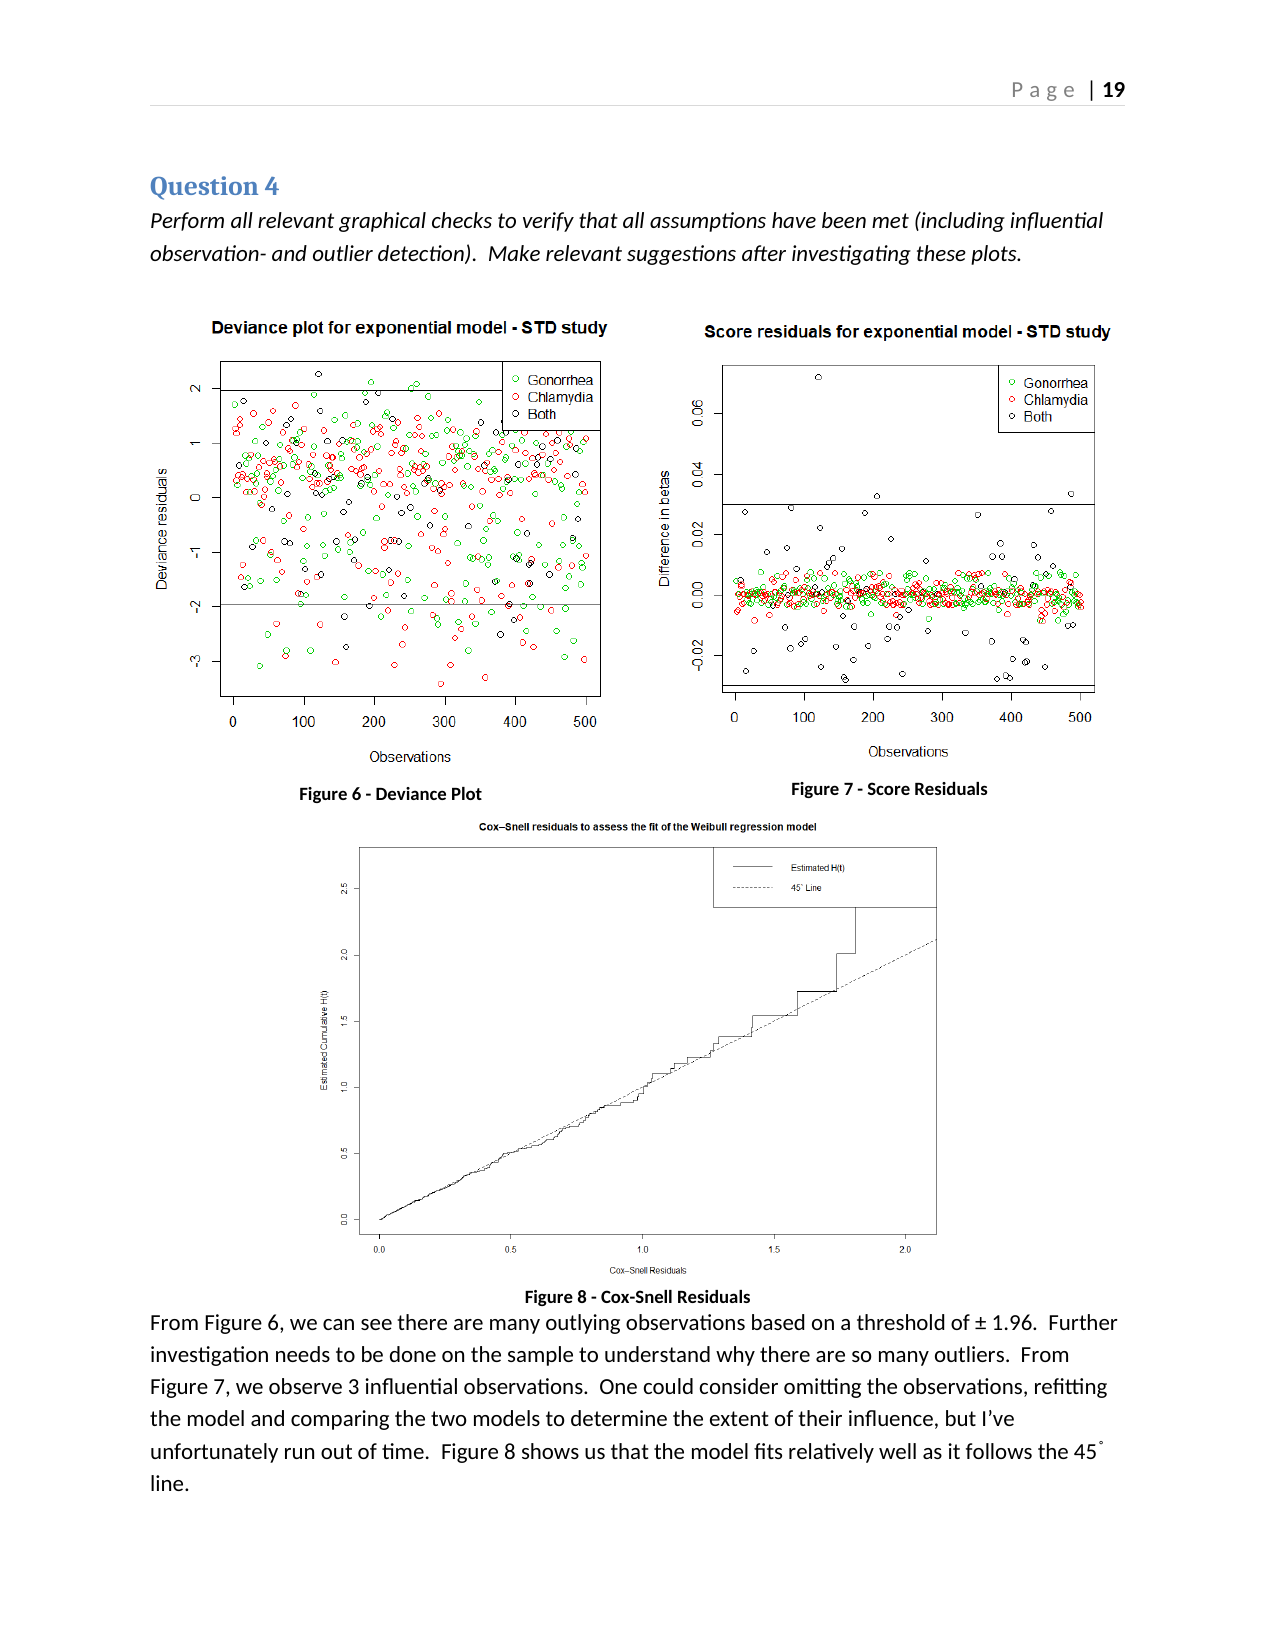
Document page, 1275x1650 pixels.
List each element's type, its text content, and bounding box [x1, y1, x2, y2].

picture [317, 805, 958, 1286]
table_header Figure 6 - Deviance Plot [139, 292, 642, 805]
picture [150, 291, 636, 783]
text Perform all relevant graphical checks to verify that all assumptions have been met (including influential observation- and outlier detection). Make relevant suggestions after investigating these plots. [150, 207, 1125, 267]
text From Figure 6, we can see there are many outlying observations based on a threshold of ± 1.96. Further investigation needs to be done on the sample to understand why there are so many outliers. From Figure 7, we observe 3 influential observations. One could consider omitting the observations, refitting the model and comparing the two models to determine the extent of their influence, but I’ve unfortunately run out of time. Figure 8 shows us that the model fits relatively well as it follows the 45֯ line. [150, 1308, 1125, 1497]
table_cell Figure 8 - Cox-Snell Residuals [139, 805, 1136, 1308]
picture [653, 297, 1130, 777]
table_header Figure 7 - Score Residuals [643, 292, 1136, 805]
subtitle Question 4 [150, 171, 1125, 202]
